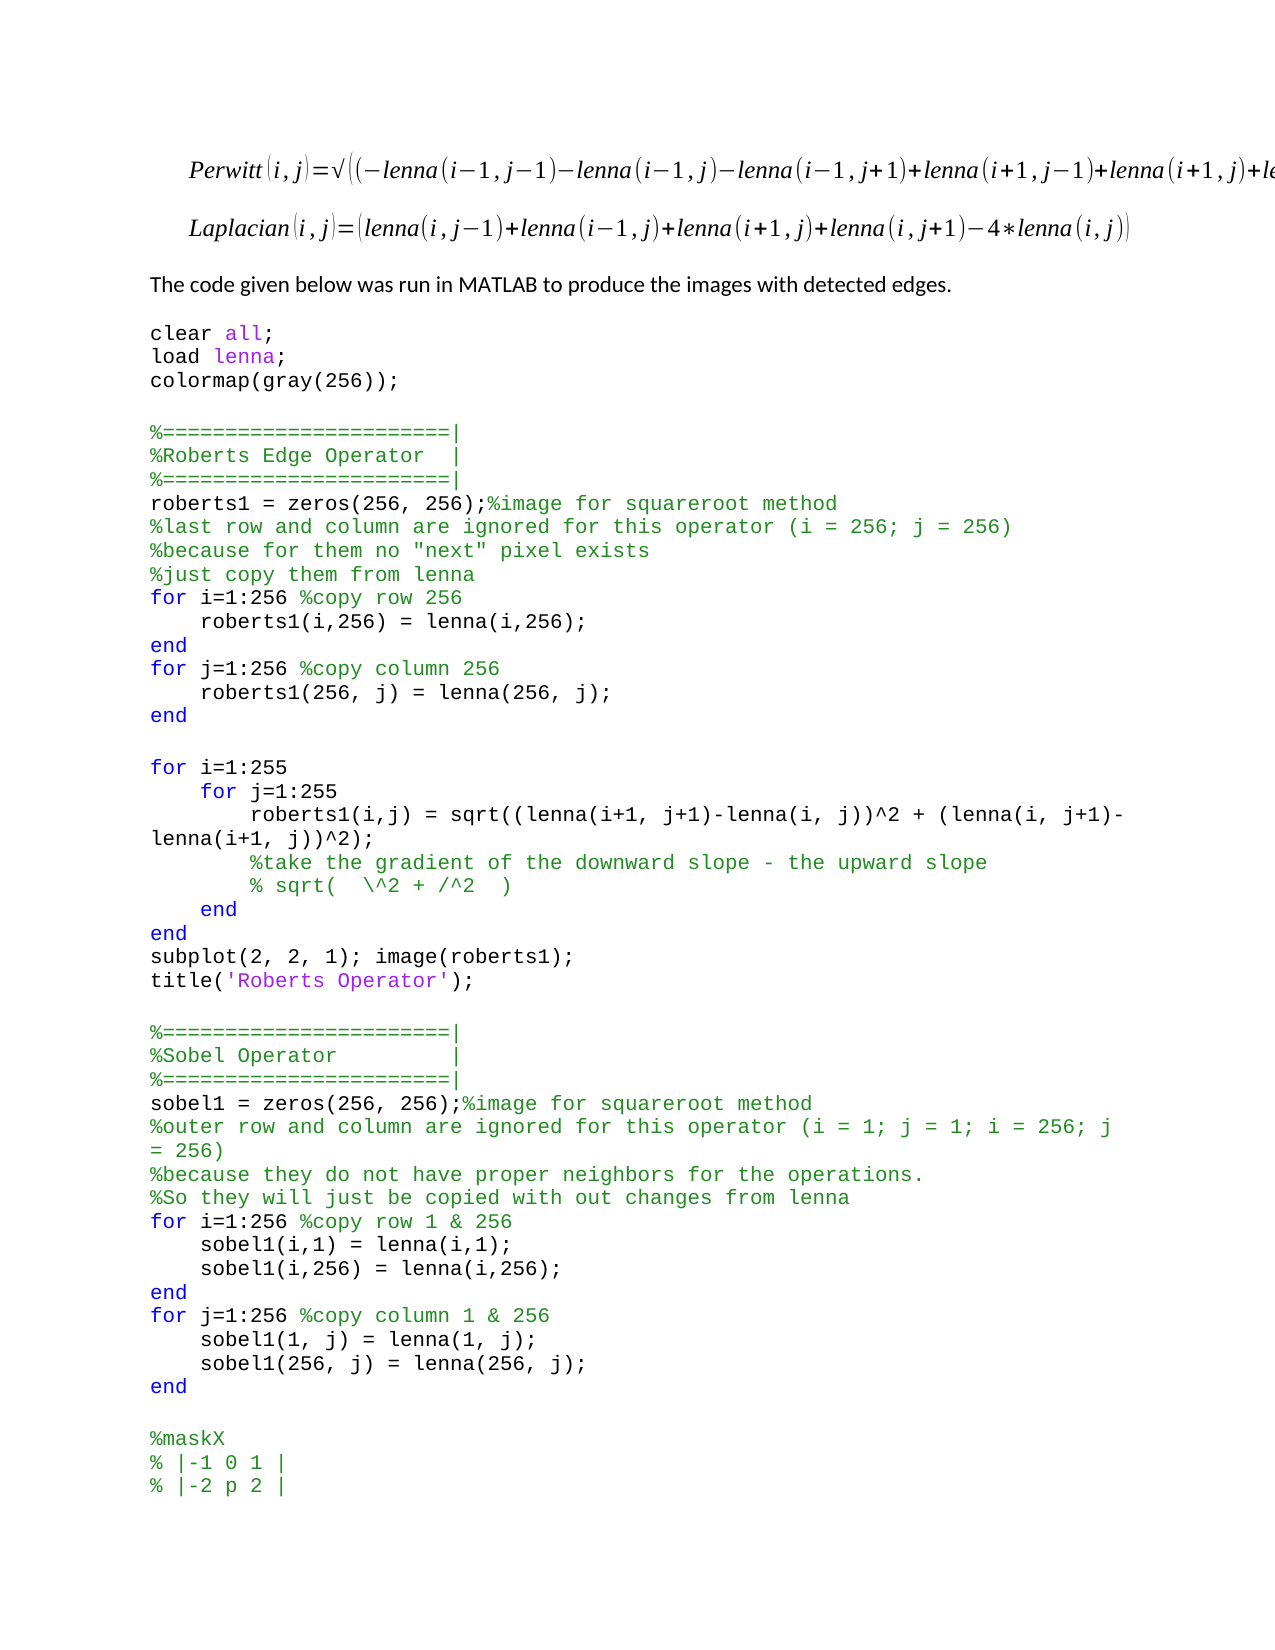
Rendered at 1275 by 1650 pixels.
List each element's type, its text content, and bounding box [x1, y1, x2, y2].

text The code given below was run in MATLAB to produce the images with detected edges. [150, 270, 1125, 298]
text load lenna; [150, 346, 1125, 370]
text subplot(2, 2, 1); image(roberts1); [150, 946, 1125, 970]
text for i=1:256 %copy row 256 [150, 587, 1125, 611]
text roberts1(256, j) = lenna(256, j); [150, 682, 1125, 706]
text end [150, 634, 1125, 658]
text sobel1(256, j) = lenna(256, j); [150, 1353, 1125, 1376]
text end [150, 706, 1125, 729]
text for i=1:256 %copy row 1 & 256 [150, 1211, 1125, 1234]
text end [150, 923, 1125, 946]
text %So they will just be copied with out changes from lenna [150, 1187, 1125, 1211]
text end [150, 899, 1125, 923]
text %maskX [150, 1428, 1125, 1452]
text title('Roberts Operator'); [150, 970, 1125, 994]
text %=======================| [150, 1022, 1125, 1045]
text % |-2 p 2 | [150, 1475, 1125, 1499]
text %take the gradient of the downward slope - the upward slope [150, 852, 1125, 875]
text sobel1(i,256) = lenna(i,256); [150, 1258, 1125, 1282]
text %because for them no "next" pixel exists [150, 540, 1125, 564]
text %Sobel Operator | [150, 1045, 1125, 1069]
text %because they do not have proper neighbors for the operations. [150, 1163, 1125, 1187]
text clear all; [150, 323, 1125, 346]
text % |-1 0 1 | [150, 1452, 1125, 1475]
text roberts1 = zeros(256, 256);%image for squareroot method [150, 493, 1125, 516]
text roberts1(i,256) = lenna(i,256); [150, 611, 1125, 634]
text for j=1:256 %copy column 256 [150, 658, 1125, 682]
text sobel1(i,1) = lenna(i,1); [150, 1234, 1125, 1258]
text %=======================| [150, 422, 1125, 445]
text for j=1:256 %copy column 1 & 256 [150, 1305, 1125, 1329]
text end [150, 1282, 1125, 1305]
text %=======================| [150, 1069, 1125, 1093]
text end [150, 1376, 1125, 1400]
text %Roberts Edge Operator | [150, 445, 1125, 469]
text %outer row and column are ignored for this operator (i = 1; j = 1; i = 256; j = 256) [150, 1116, 1125, 1163]
text sobel1 = zeros(256, 256);%image for squareroot method [150, 1093, 1125, 1116]
text for j=1:255 [150, 781, 1125, 804]
text % sqrt( \^2 + /^2 ) [150, 875, 1125, 899]
text sobel1(1, j) = lenna(1, j); [150, 1329, 1125, 1353]
text roberts1(i,j) = sqrt((lenna(i+1, j+1)-lenna(i, j))^2 + (lenna(i, j+1)-lenna(i+1, j))^2); [150, 804, 1125, 852]
text for i=1:255 [150, 757, 1125, 781]
text %last row and column are ignored for this operator (i = 256; j = 256) [150, 516, 1125, 540]
text %just copy them from lenna [150, 564, 1125, 587]
text colormap(gray(256)); [150, 370, 1125, 394]
text %=======================| [150, 469, 1125, 493]
